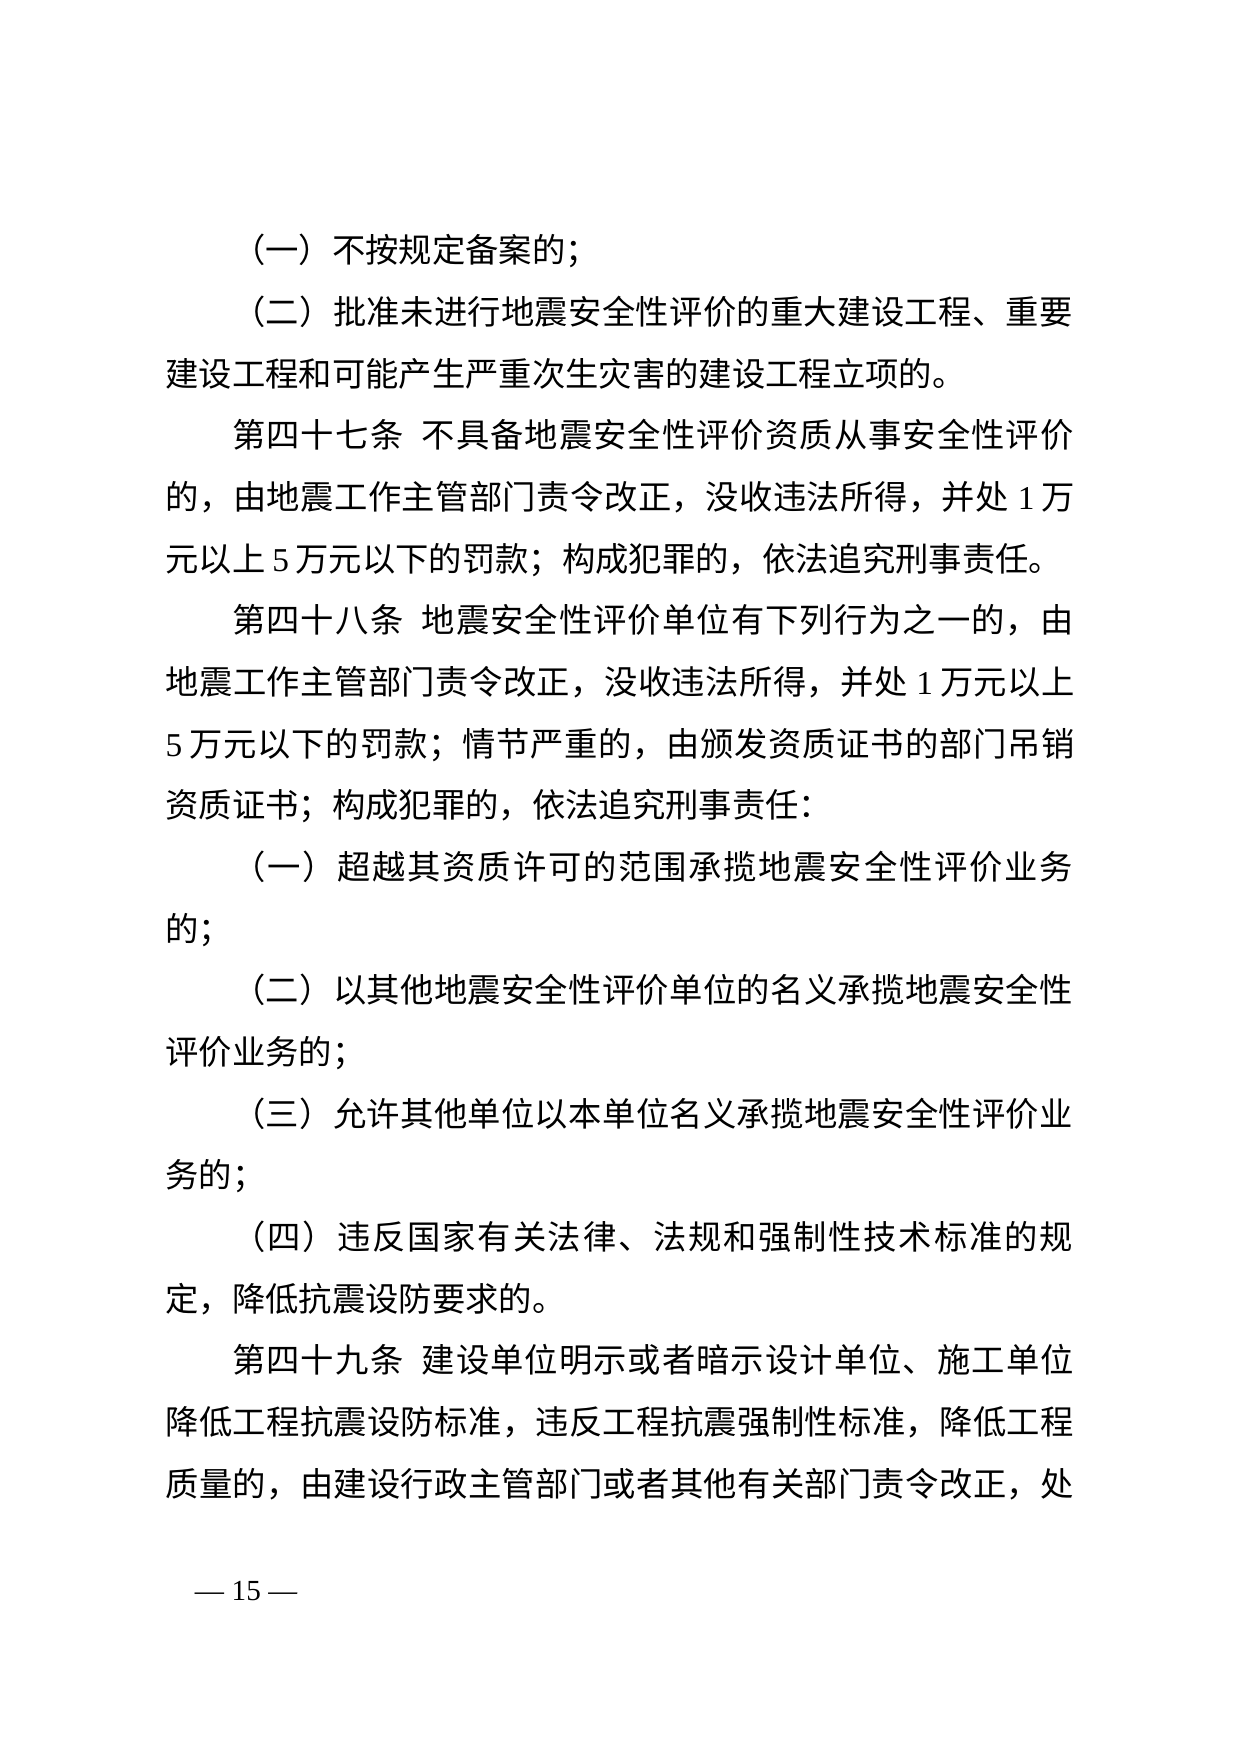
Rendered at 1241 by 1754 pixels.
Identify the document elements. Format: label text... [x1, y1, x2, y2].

text （一）不按规定备案的； [165, 214, 1075, 275]
text 第四十八条 地震安全性评价单位有下列行为之一的，由地震工作主管部门责令改正，没收违法所得，并处1万元以上5万元以下的罚款；情节严重的，由颁发资质证书的部门吊销资质证书；构成犯罪的，依法追究刑事责任： [165, 584, 1075, 830]
text 第四十七条 不具备地震安全性评价资质从事安全性评价的，由地震工作主管部门责令改正，没收违法所得，并处1万元以上5万元以下的罚款；构成犯罪的，依法追究刑事责任。 [165, 399, 1075, 584]
text （三）允许其他单位以本单位名义承揽地震安全性评价业务的； [165, 1077, 1075, 1200]
text （四）违反国家有关法律、法规和强制性技术标准的规定，降低抗震设防要求的。 [165, 1200, 1075, 1324]
text （二）以其他地震安全性评价单位的名义承揽地震安全性评价业务的； [165, 954, 1075, 1077]
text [165, 1324, 1075, 1509]
text （一）超越其资质许可的范围承揽地震安全性评价业务的； [165, 830, 1075, 954]
text （二）批准未进行地震安全性评价的重大建设工程、重要建设工程和可能产生严重次生灾害的建设工程立项的。 [165, 275, 1075, 399]
